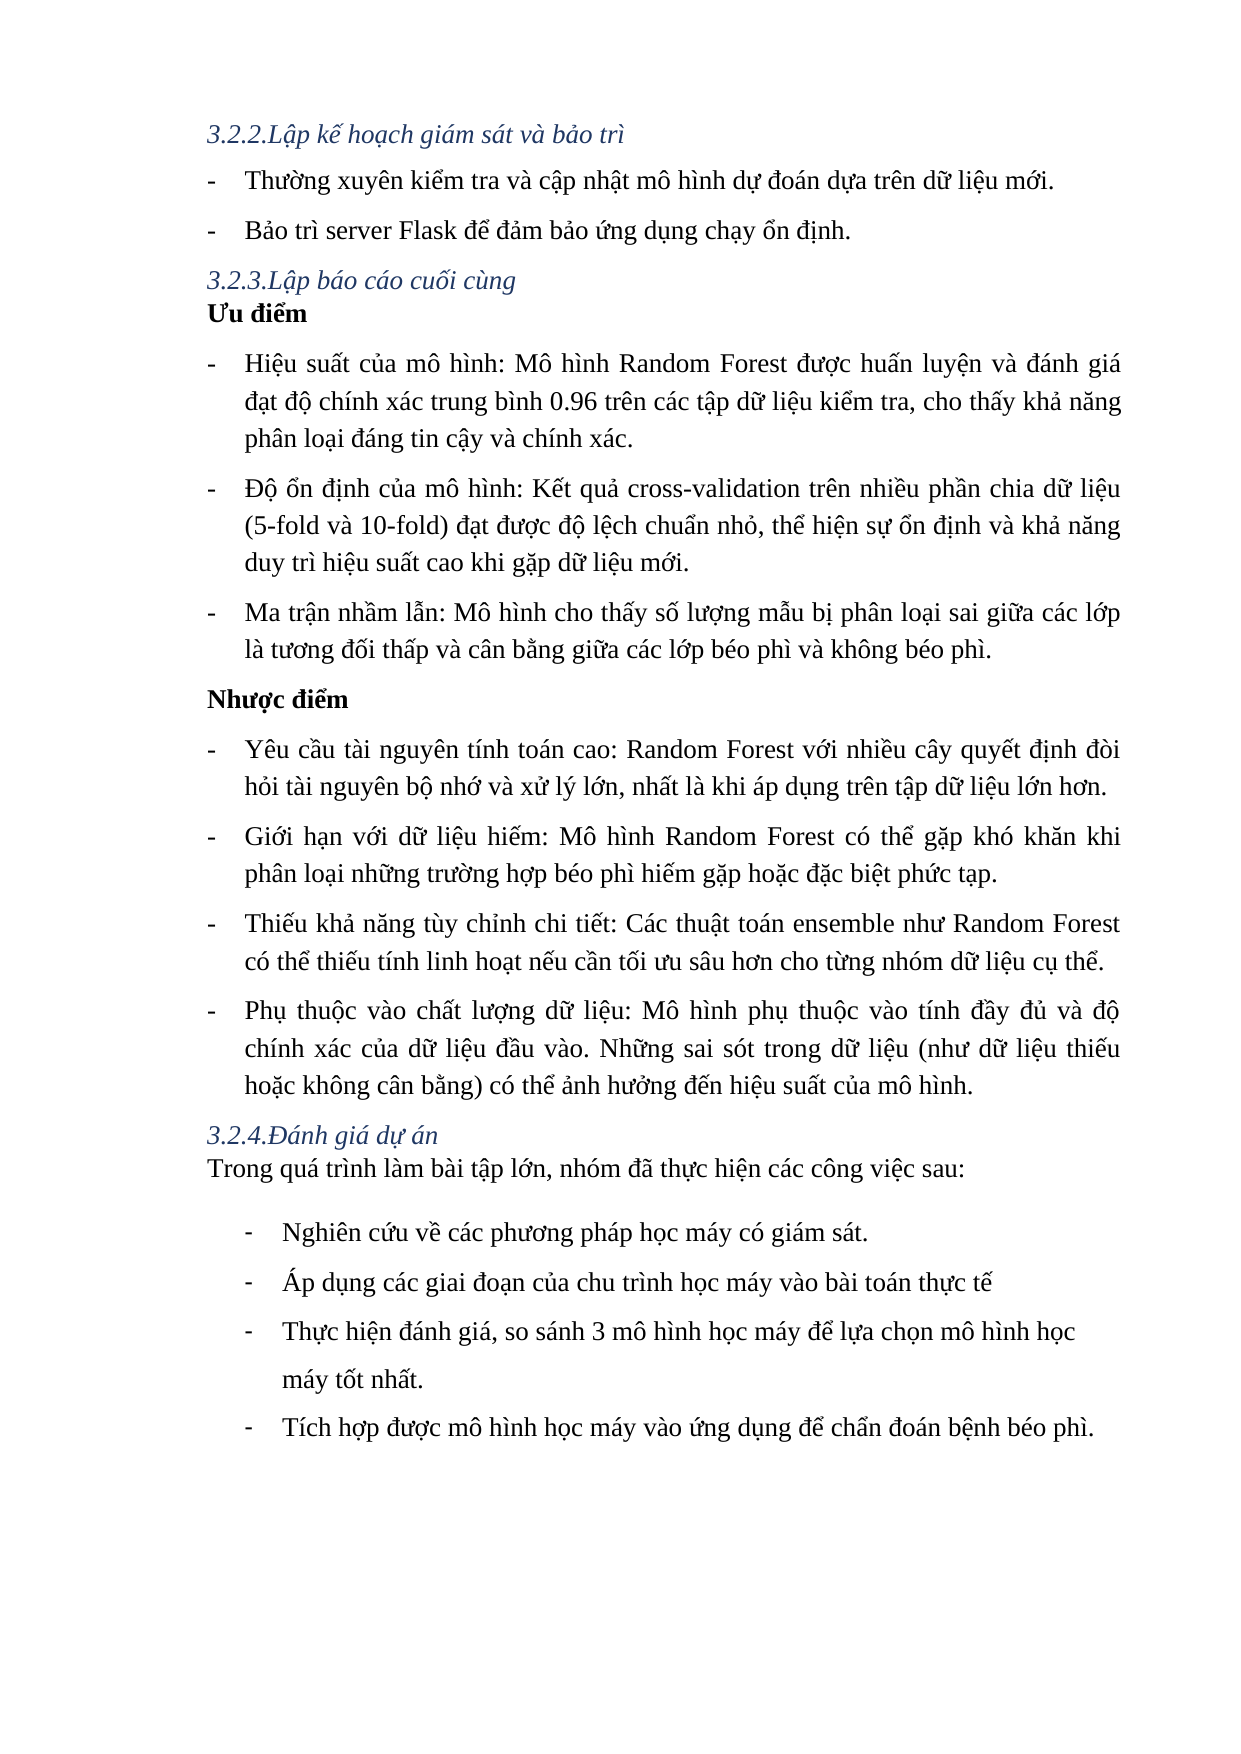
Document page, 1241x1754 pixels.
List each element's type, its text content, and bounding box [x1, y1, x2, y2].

text Nhược điểm [207, 683, 1122, 714]
list Nghiên cứu về các phương pháp học máy có giám sát. [244, 1216, 1122, 1249]
subtitle 3.2.2.Lập kế hoạch giám sát và bảo trì [207, 118, 1122, 149]
list Tích hợp được mô hình học máy vào ứng dụng để chẩn đoán bệnh béo phì. [244, 1410, 1122, 1443]
list Thường xuyên kiểm tra và cập nhật mô hình dự đoán dựa trên dữ liệu mới. [207, 164, 1122, 195]
text Ưu điểm [207, 297, 1122, 328]
list Thiếu khả năng tùy chỉnh chi tiết: Các thuật toán ensemble như Random Forest có thể thiếu tính linh hoạt nếu cần tối ưu sâu hơn cho từng nhóm dữ liệu cụ thể. [207, 907, 1122, 976]
list Độ ổn định của mô hình: Kết quả cross-validation trên nhiều phần chia dữ liệu (5-fold và 10-fold) đạt được độ lệch chuẩn nhỏ, thể hiện sự ổn định và khả năng duy trì hiệu suất cao khi gặp dữ liệu mới. [207, 472, 1122, 578]
list Hiệu suất của mô hình: Mô hình Random Forest được huấn luyện và đánh giá đạt độ chính xác trung bình 0.96 trên các tập dữ liệu kiểm tra, cho thấy khả năng phân loại đáng tin cậy và chính xác. [207, 347, 1122, 453]
list Yêu cầu tài nguyên tính toán cao: Random Forest với nhiều cây quyết định đòi hỏi tài nguyên bộ nhớ và xử lý lớn, nhất là khi áp dụng trên tập dữ liệu lớn hơn. [207, 733, 1122, 802]
list Thực hiện đánh giá, so sánh 3 mô hình học máy để lựa chọn mô hình học máy tốt nhất. [244, 1314, 1122, 1394]
list Ma trận nhầm lẫn: Mô hình cho thấy số lượng mẫu bị phân loại sai giữa các lớp là tương đối thấp và cân bằng giữa các lớp béo phì và không béo phì. [207, 596, 1122, 665]
list Giới hạn với dữ liệu hiếm: Mô hình Random Forest có thể gặp khó khăn khi phân loại những trường hợp béo phì hiếm gặp hoặc đặc biệt phức tạp. [207, 820, 1122, 889]
subtitle 3.2.4.Đánh giá dự án [207, 1119, 1122, 1150]
list Phụ thuộc vào chất lượng dữ liệu: Mô hình phụ thuộc vào tính đầy đủ và độ chính xác của dữ liệu đầu vào. Những sai sót trong dữ liệu (như dữ liệu thiếu hoặc không cân bằng) có thể ảnh hưởng đến hiệu suất của mô hình. [207, 994, 1122, 1100]
list Áp dụng các giai đoạn của chu trình học máy vào bài toán thực tế [244, 1265, 1122, 1298]
subtitle 3.2.3.Lập báo cáo cuối cùng [207, 264, 1122, 295]
text Trong quá trình làm bài tập lớn, nhóm đã thực hiện các công việc sau: [207, 1152, 1122, 1183]
list Bảo trì server Flask để đảm bảo ứng dụng chạy ổn định. [207, 214, 1122, 245]
